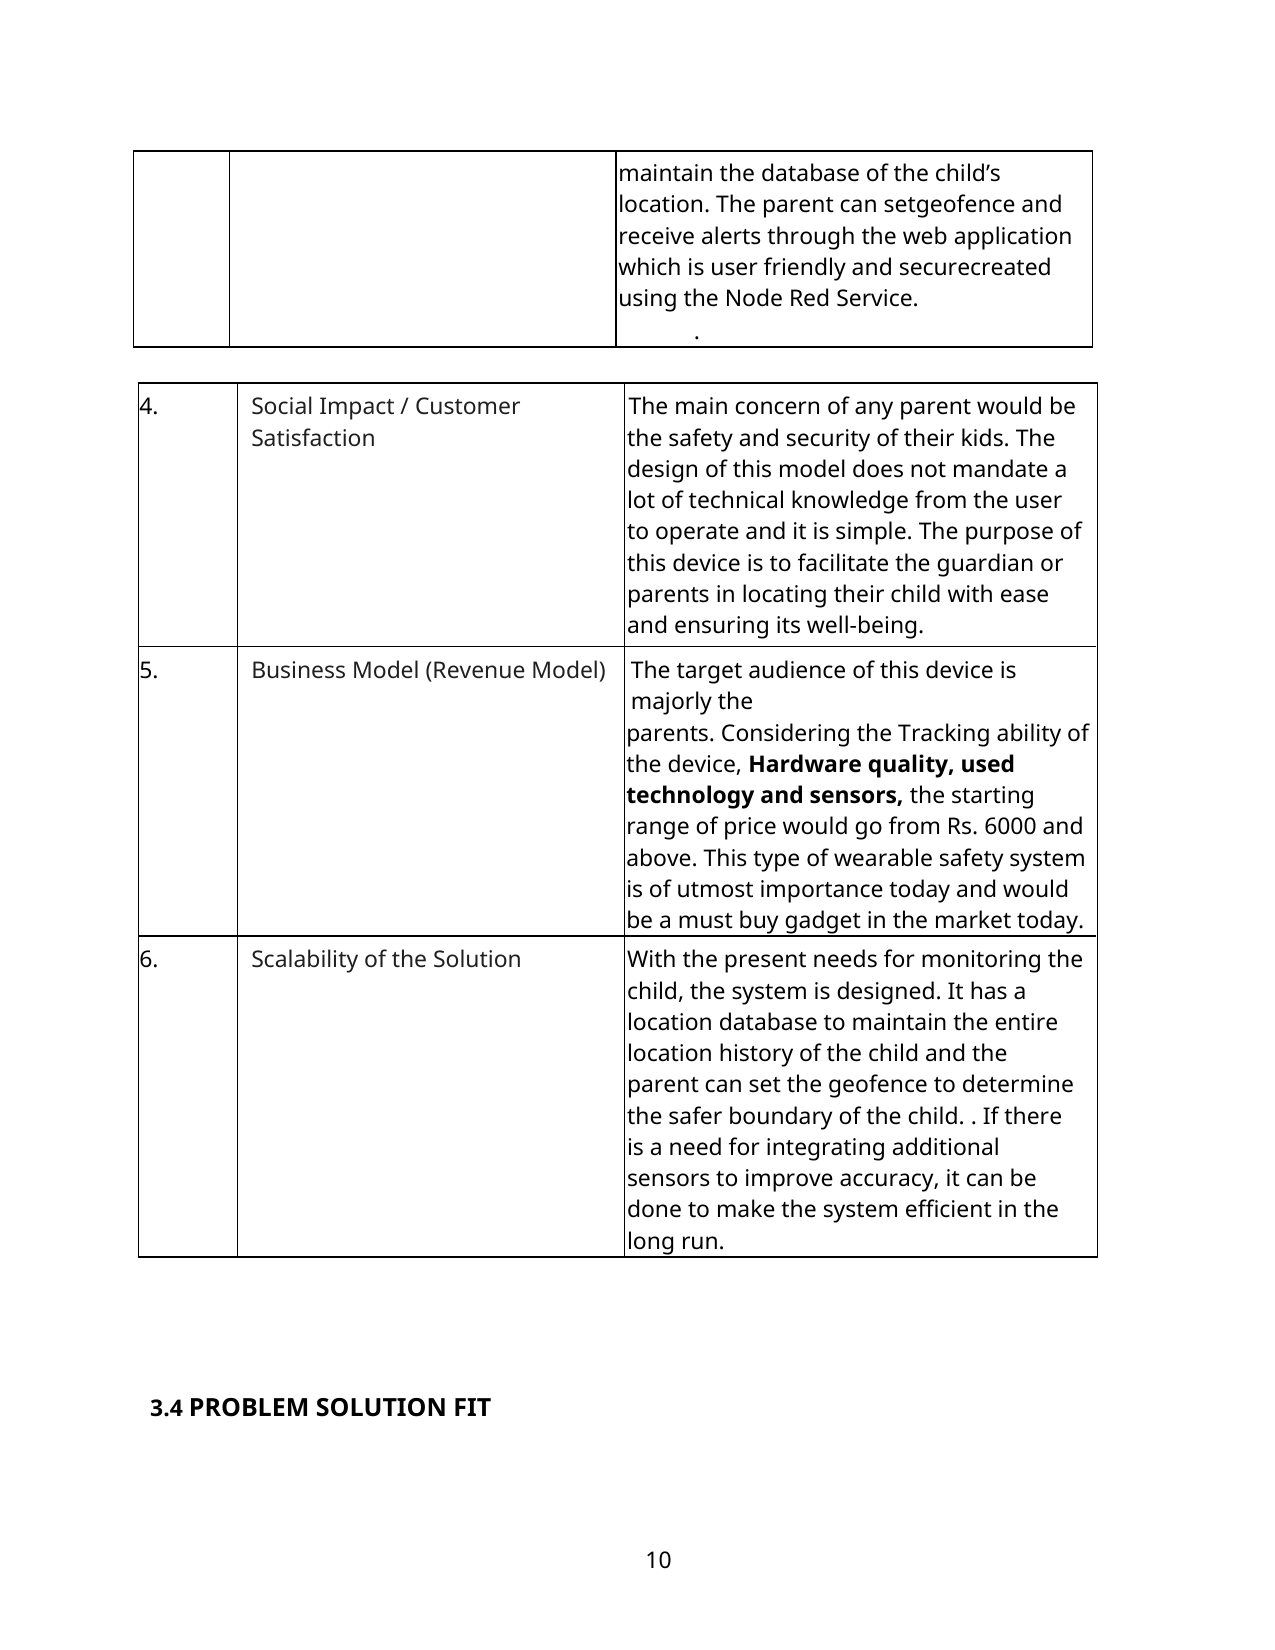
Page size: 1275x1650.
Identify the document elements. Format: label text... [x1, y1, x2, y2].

table_header Social Impact / Customer Satisfaction [238, 384, 624, 646]
table_cell With the present needs for monitoring the child, the system is designed. It has a location database to maintain the entire location history of the child and the parent can set the geofence to determine the safer boundary of the child. . If there is a need for integrating additional sensors to improve accuracy, it can be done to make the system efficient in the long run. [625, 935, 1097, 1256]
table_cell 3. [134, 152, 229, 346]
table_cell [230, 152, 615, 346]
table_cell 6. [139, 937, 237, 1256]
table_cell Business Model (Revenue Model) [238, 647, 624, 935]
table_header 4. [139, 384, 237, 646]
table_cell The target audience of this device is majorly the parents. Considering the Tracking ability of the device, Hardware quality, used technology and sensors, the starting range of price would go from Rs. 6000 and above. This type of wearable safety system is of utmost importance today and would be a must buy gadget in the market today. [625, 646, 1097, 935]
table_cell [617, 152, 1092, 346]
table_cell 5. [139, 647, 237, 935]
subtitle 3.4 PROBLEM SOLUTION FIT [150, 1390, 1125, 1424]
table_header The main concern of any parent would be the safety and security of their kids. The design of this model does not mandate a lot of technical knowledge from the user to operate and it is simple. The purpose of this device is to facilitate the guardian or parents in locating their child with ease and ensuring its well-being. [625, 384, 1097, 646]
table_cell Scalability of the Solution [238, 937, 624, 1256]
